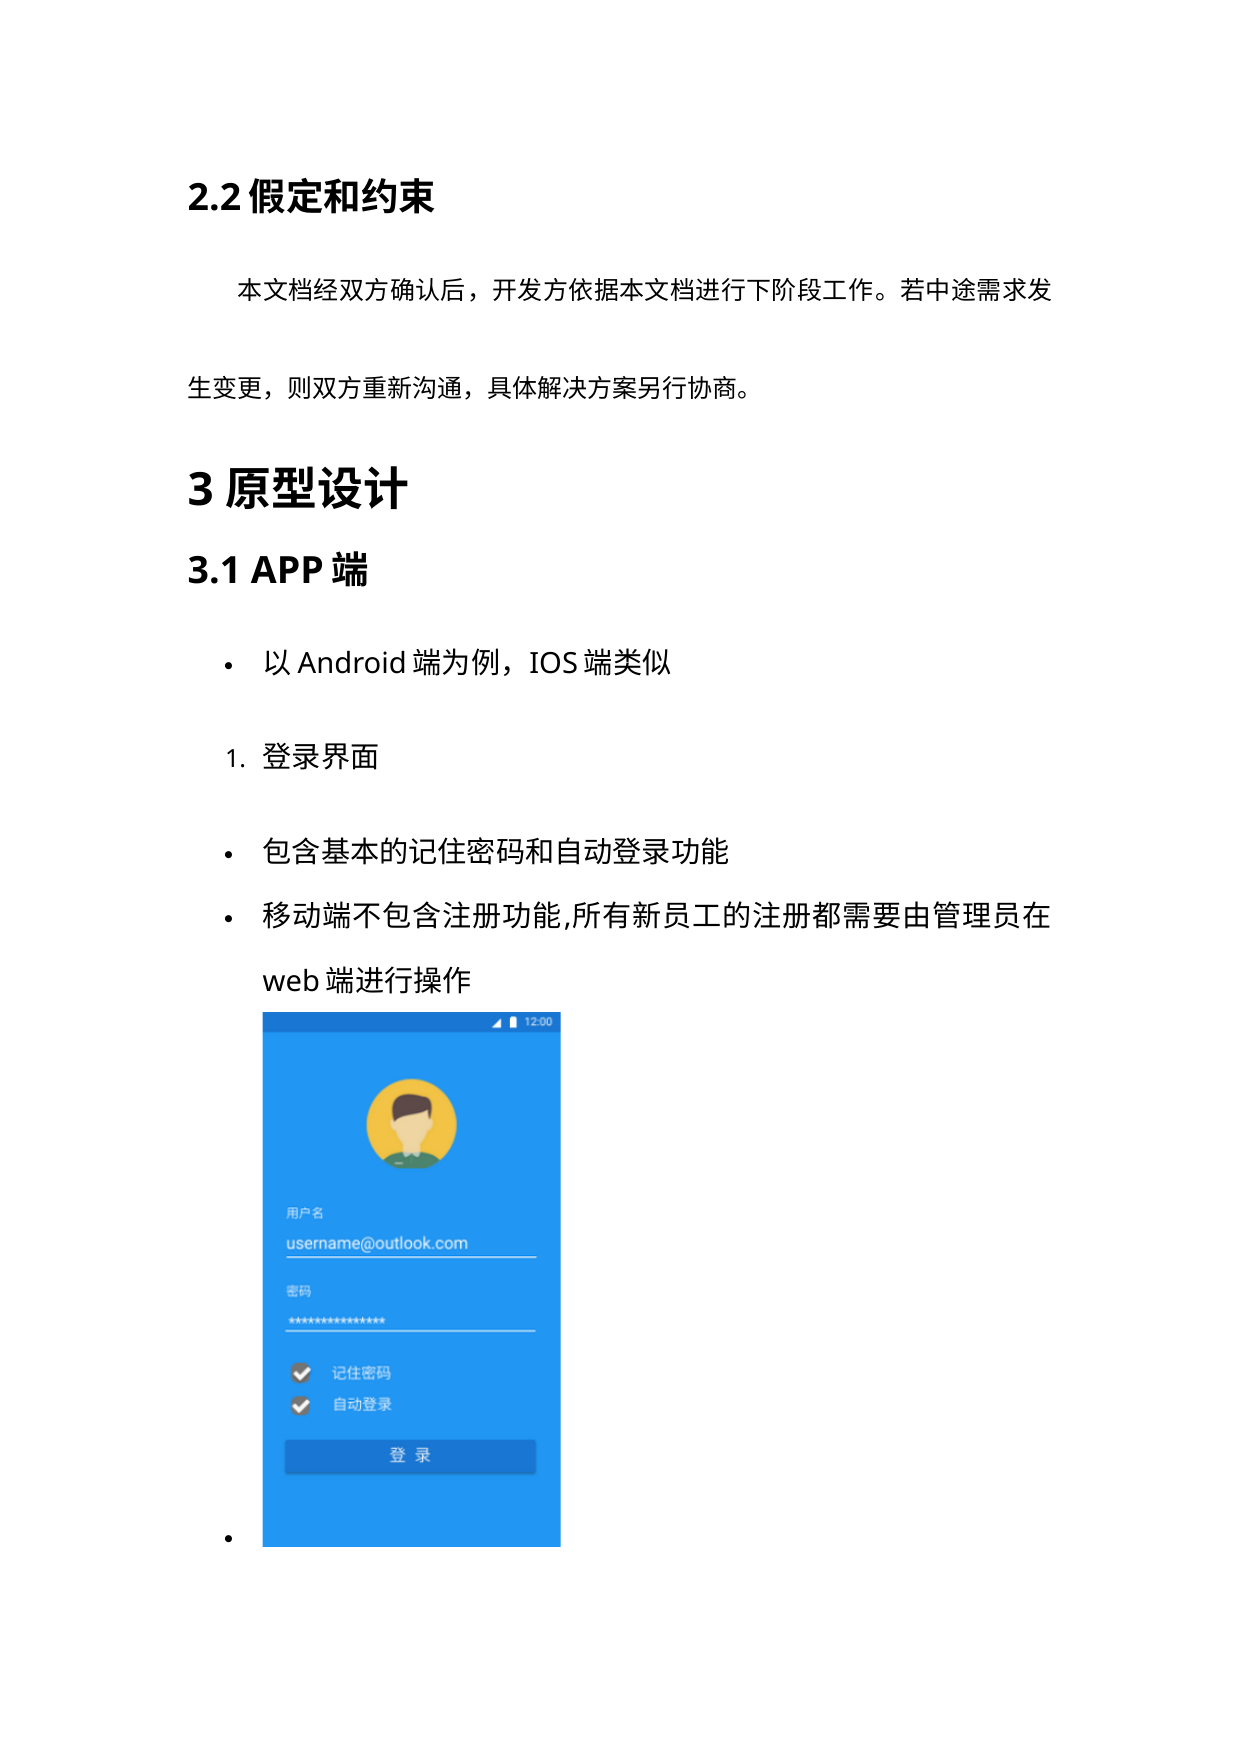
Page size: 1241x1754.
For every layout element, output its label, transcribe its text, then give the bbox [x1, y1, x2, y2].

text 3.1 APP端 [187, 534, 1053, 599]
list 以Android端为例，IOS端类似 [225, 628, 1053, 693]
subtitle 2.2假定和约束 [187, 162, 1053, 227]
list 登录界面 [225, 723, 1053, 788]
text 3 原型设计 [187, 437, 1053, 534]
list 包含基本的记住密码和自动登录功能 [225, 817, 1053, 882]
picture [262, 1011, 561, 1547]
list 移动端不包含注册功能,所有新员工的注册都需要由管理员在web端进行操作 [225, 882, 1053, 1012]
text 本文档经双方确认后，开发方依据本文档进行下阶段工作。若中途需求发生变更，则双方重新沟通，具体解决方案另行协商。 [187, 256, 1053, 419]
